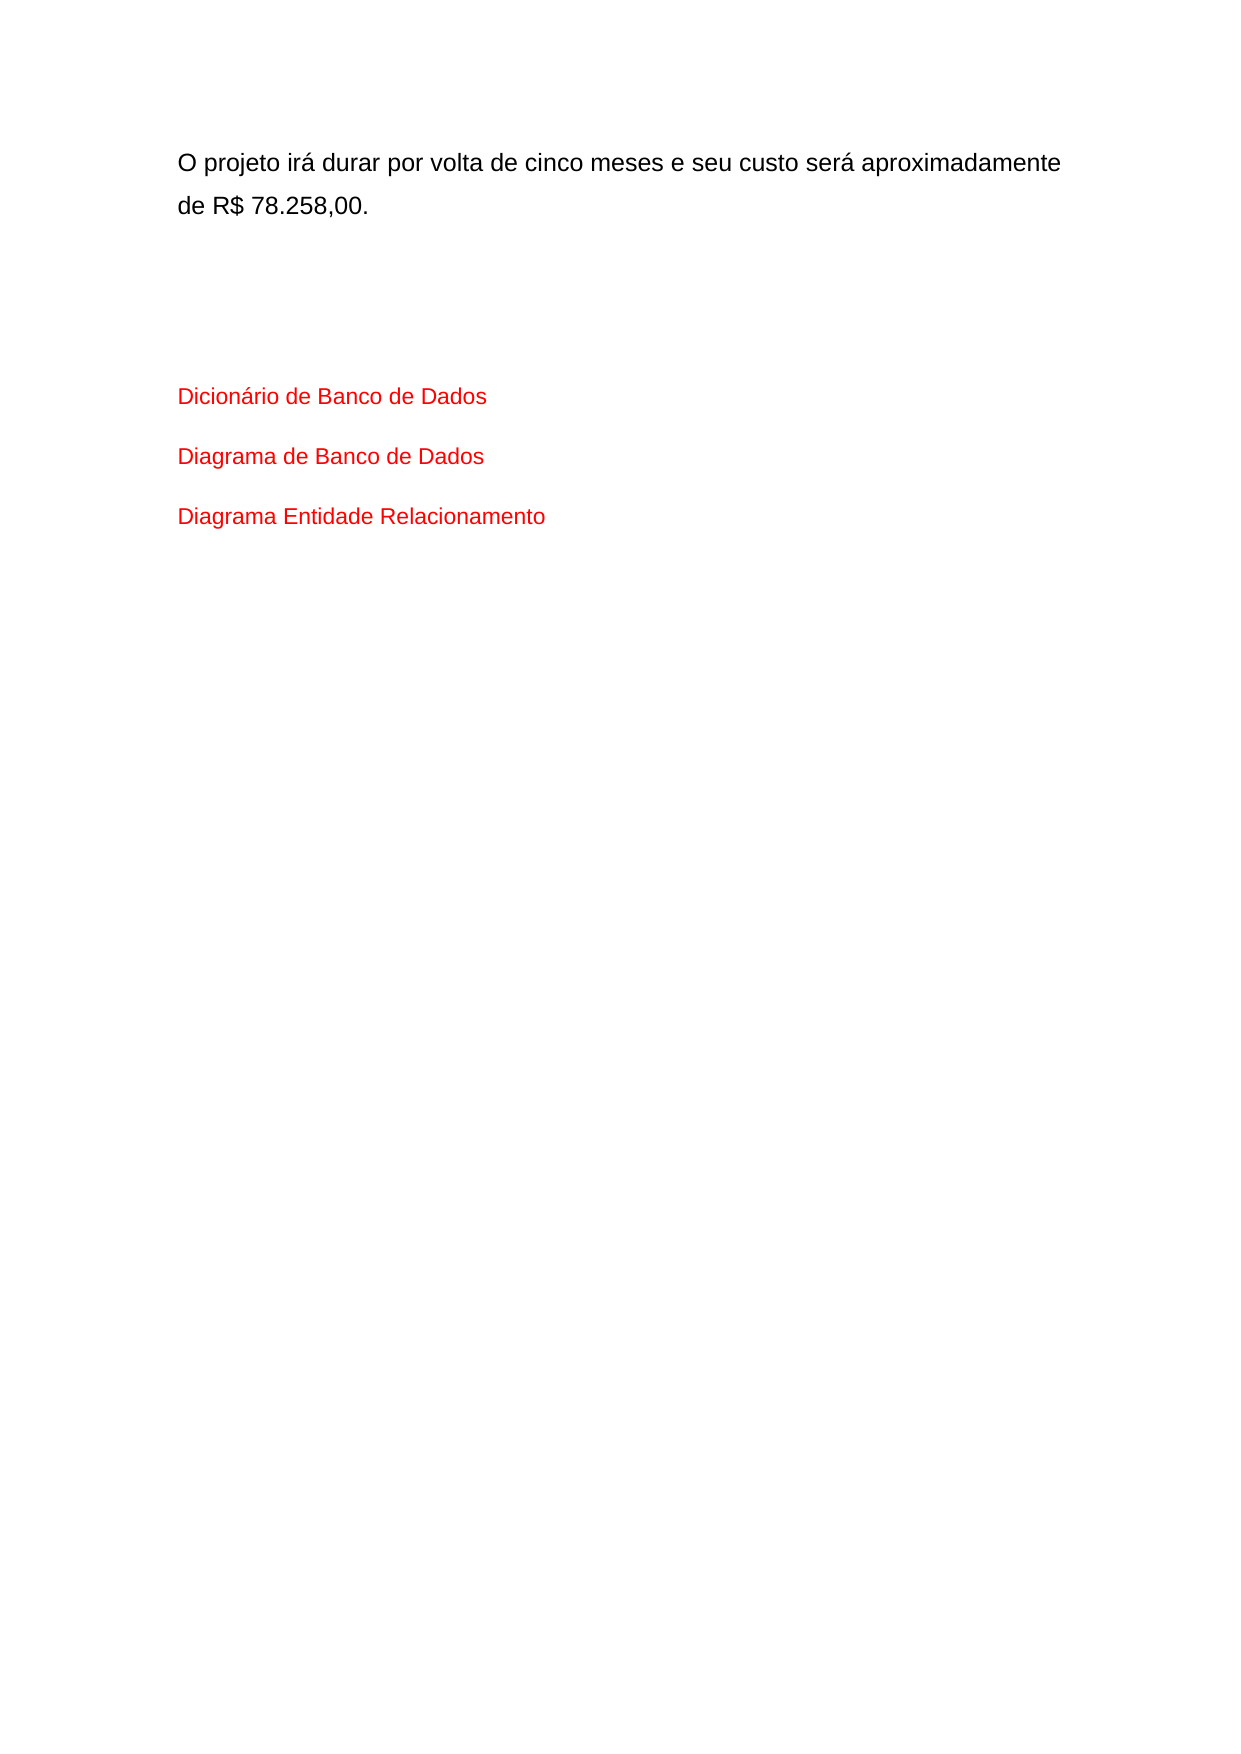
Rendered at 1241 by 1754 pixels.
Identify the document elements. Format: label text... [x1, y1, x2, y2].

text Diagrama Entidade Relacionamento [177, 503, 1063, 530]
text O projeto irá durar por volta de cinco meses e seu custo será aproximadamente de R$ 78.258,00. [177, 148, 1063, 219]
text Dicionário de Banco de Dados [177, 383, 1063, 409]
text Diagrama de Banco de Dados [177, 443, 1063, 469]
